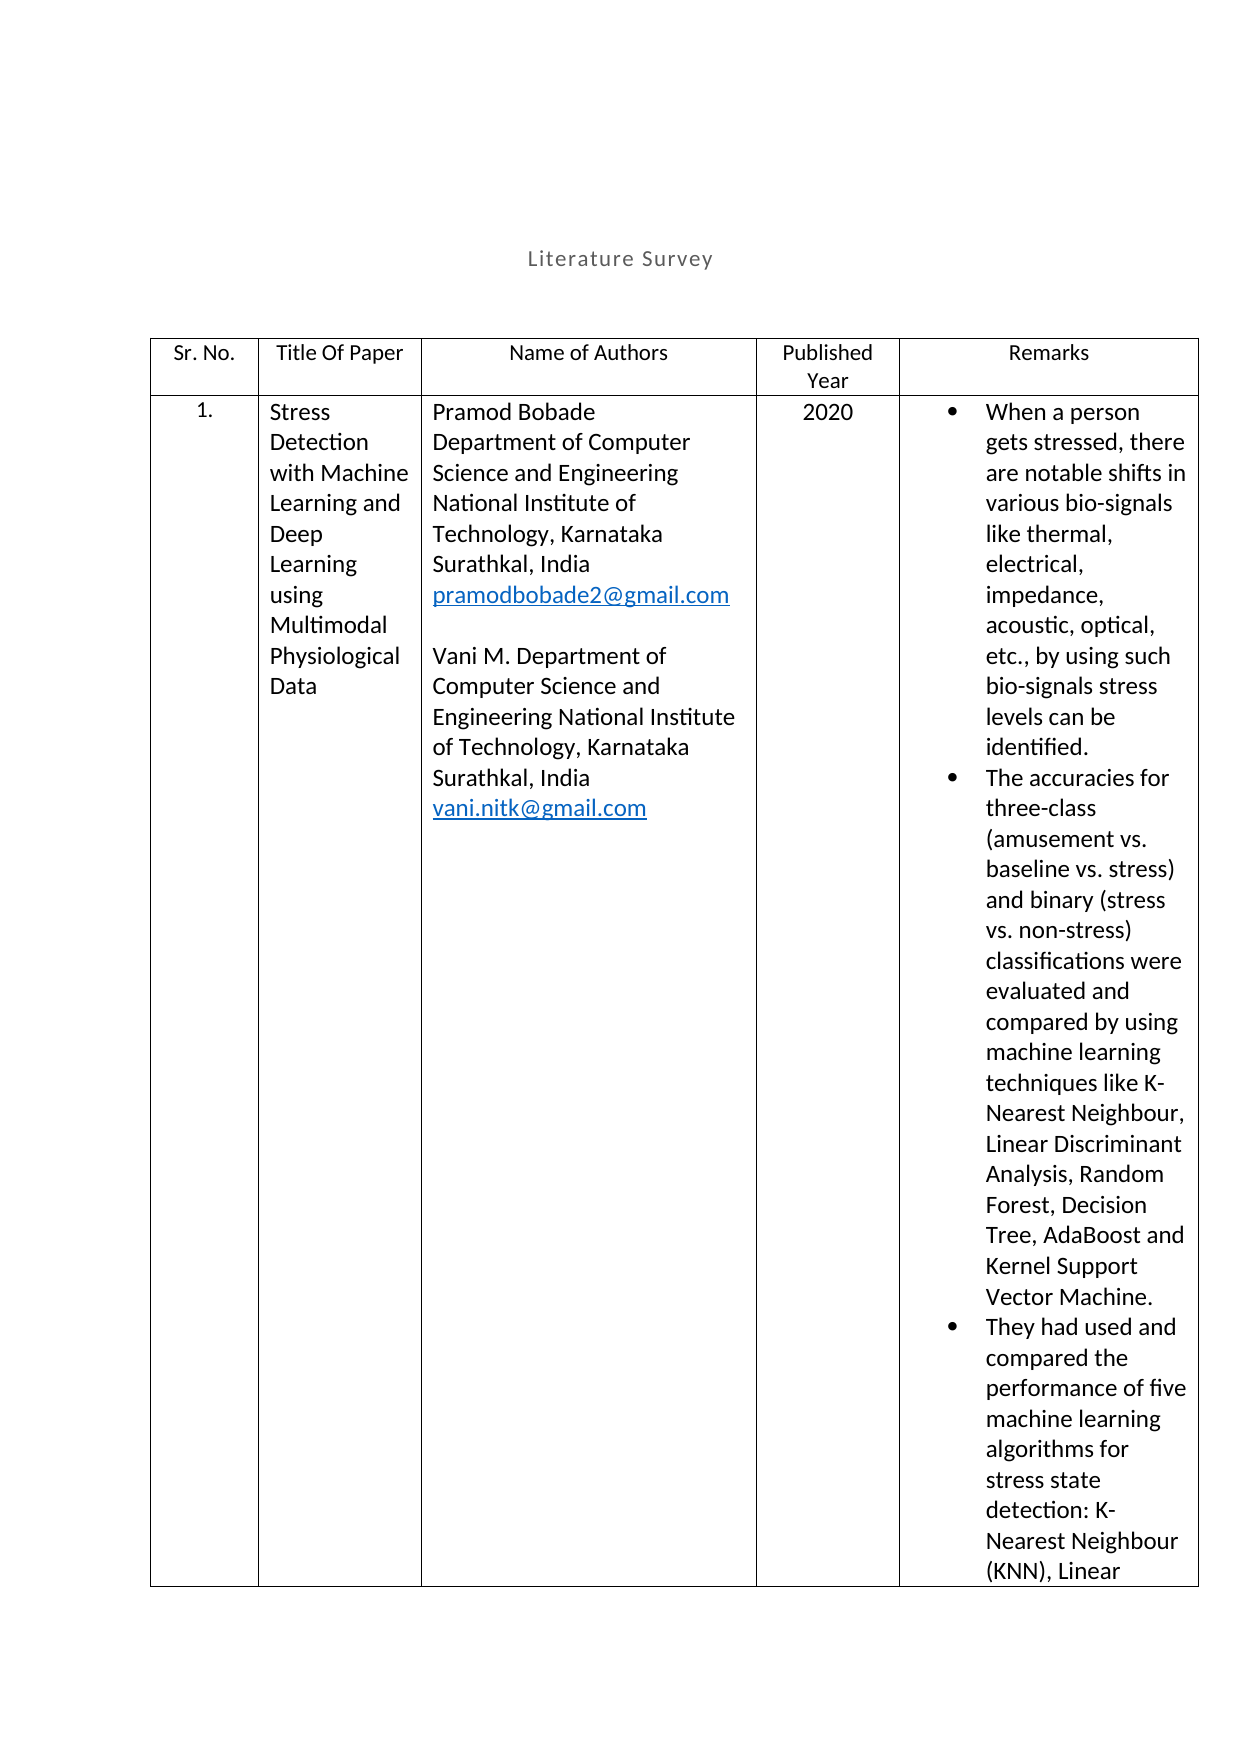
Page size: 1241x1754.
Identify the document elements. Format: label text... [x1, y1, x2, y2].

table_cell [900, 396, 1198, 1586]
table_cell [422, 396, 756, 1586]
table_header Remarks [900, 339, 1198, 394]
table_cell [259, 396, 421, 1586]
table_cell 2020 [757, 396, 899, 1586]
table_header Sr. No. [151, 339, 258, 394]
subtitle Literature Survey [150, 244, 1090, 272]
table_header Published Year [757, 339, 899, 394]
table_header Title Of Paper [259, 339, 421, 394]
table_cell 1. [151, 396, 258, 1586]
table_header Name of Authors [422, 339, 756, 394]
